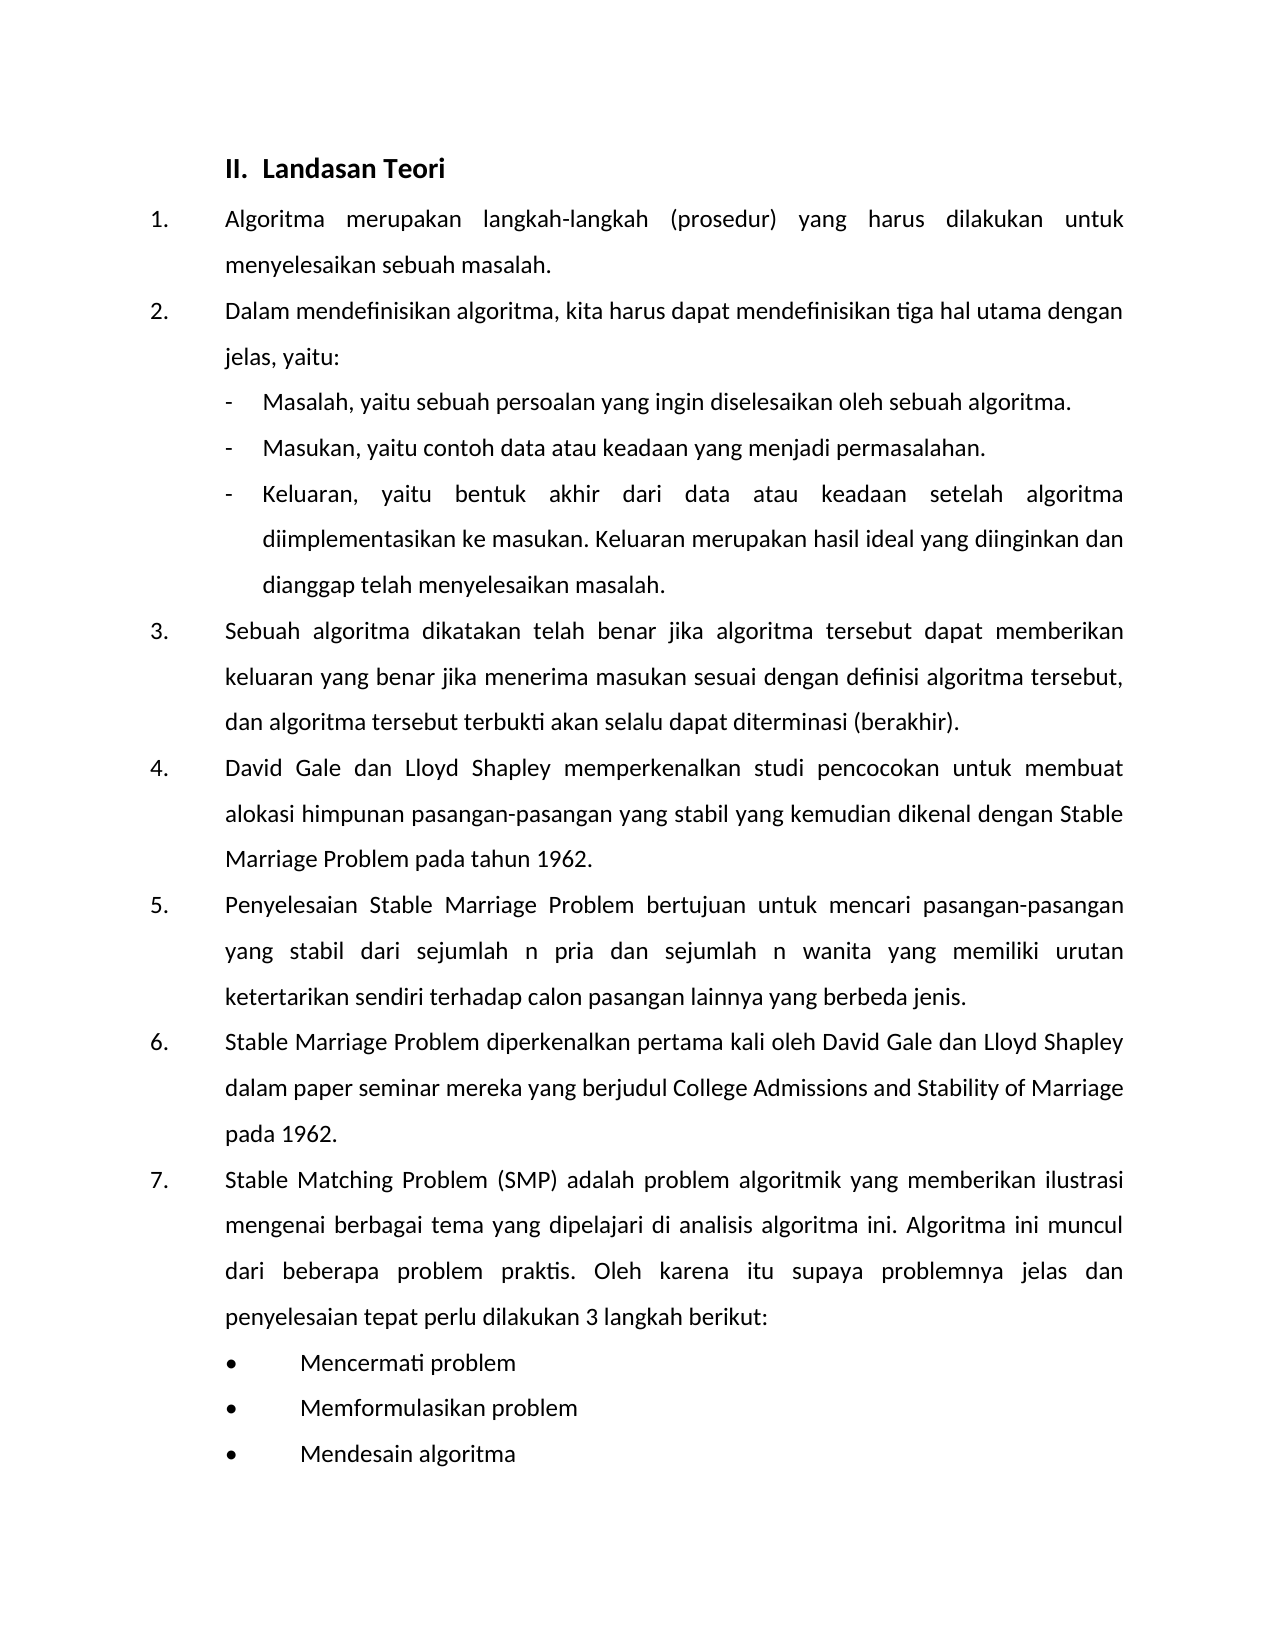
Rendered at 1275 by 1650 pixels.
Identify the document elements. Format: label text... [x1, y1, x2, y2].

list Penyelesaian Stable Marriage Problem bertujuan untuk mencari pasangan-pasangan yang stabil dari sejumlah n pria dan sejumlah n wanita yang memiliki urutan ketertarikan sendiri terhadap calon pasangan lainnya yang berbeda jenis. [150, 889, 1125, 1011]
list Masalah, yaitu sebuah persoalan yang ingin diselesaikan oleh sebuah algoritma. [225, 386, 1125, 417]
list Keluaran, yaitu bentuk akhir dari data atau keadaan setelah algoritma diimplementasikan ke masukan. Keluaran merupakan hasil ideal yang diinginkan dan dianggap telah menyelesaikan masalah. [225, 478, 1125, 600]
list • Mencermati problem [225, 1347, 1125, 1377]
list • Memformulasikan problem [225, 1392, 1125, 1423]
list Sebuah algoritma dikatakan telah benar jika algoritma tersebut dapat memberikan keluaran yang benar jika menerima masukan sesuai dengan definisi algoritma tersebut, dan algoritma tersebut terbukti akan selalu dapat diterminasi (berakhir). [150, 615, 1125, 737]
list Landasan Teori [225, 150, 1125, 186]
list Masukan, yaitu contoh data atau keadaan yang menjadi permasalahan. [225, 432, 1125, 463]
list Stable Matching Problem (SMP) adalah problem algoritmik yang memberikan ilustrasi mengenai berbagai tema yang dipelajari di analisis algoritma ini. Algoritma ini muncul dari beberapa problem praktis. Oleh karena itu supaya problemnya jelas dan penyelesaian tepat perlu dilakukan 3 langkah berikut: [150, 1164, 1125, 1331]
list Stable Marriage Problem diperkenalkan pertama kali oleh David Gale dan Lloyd Shapley dalam paper seminar mereka yang berjudul College Admissions and Stability of Marriage pada 1962. [150, 1027, 1125, 1148]
list Dalam mendefinisikan algoritma, kita harus dapat mendefinisikan tiga hal utama dengan jelas, yaitu: [150, 295, 1125, 371]
list • Mendesain algoritma [225, 1438, 1125, 1469]
list Algoritma merupakan langkah-langkah (prosedur) yang harus dilakukan untuk menyelesaikan sebuah masalah. [150, 203, 1125, 280]
list David Gale dan Lloyd Shapley memperkenalkan studi pencocokan untuk membuat alokasi himpunan pasangan-pasangan yang stabil yang kemudian dikenal dengan Stable Marriage Problem pada tahun 1962. [150, 752, 1125, 874]
